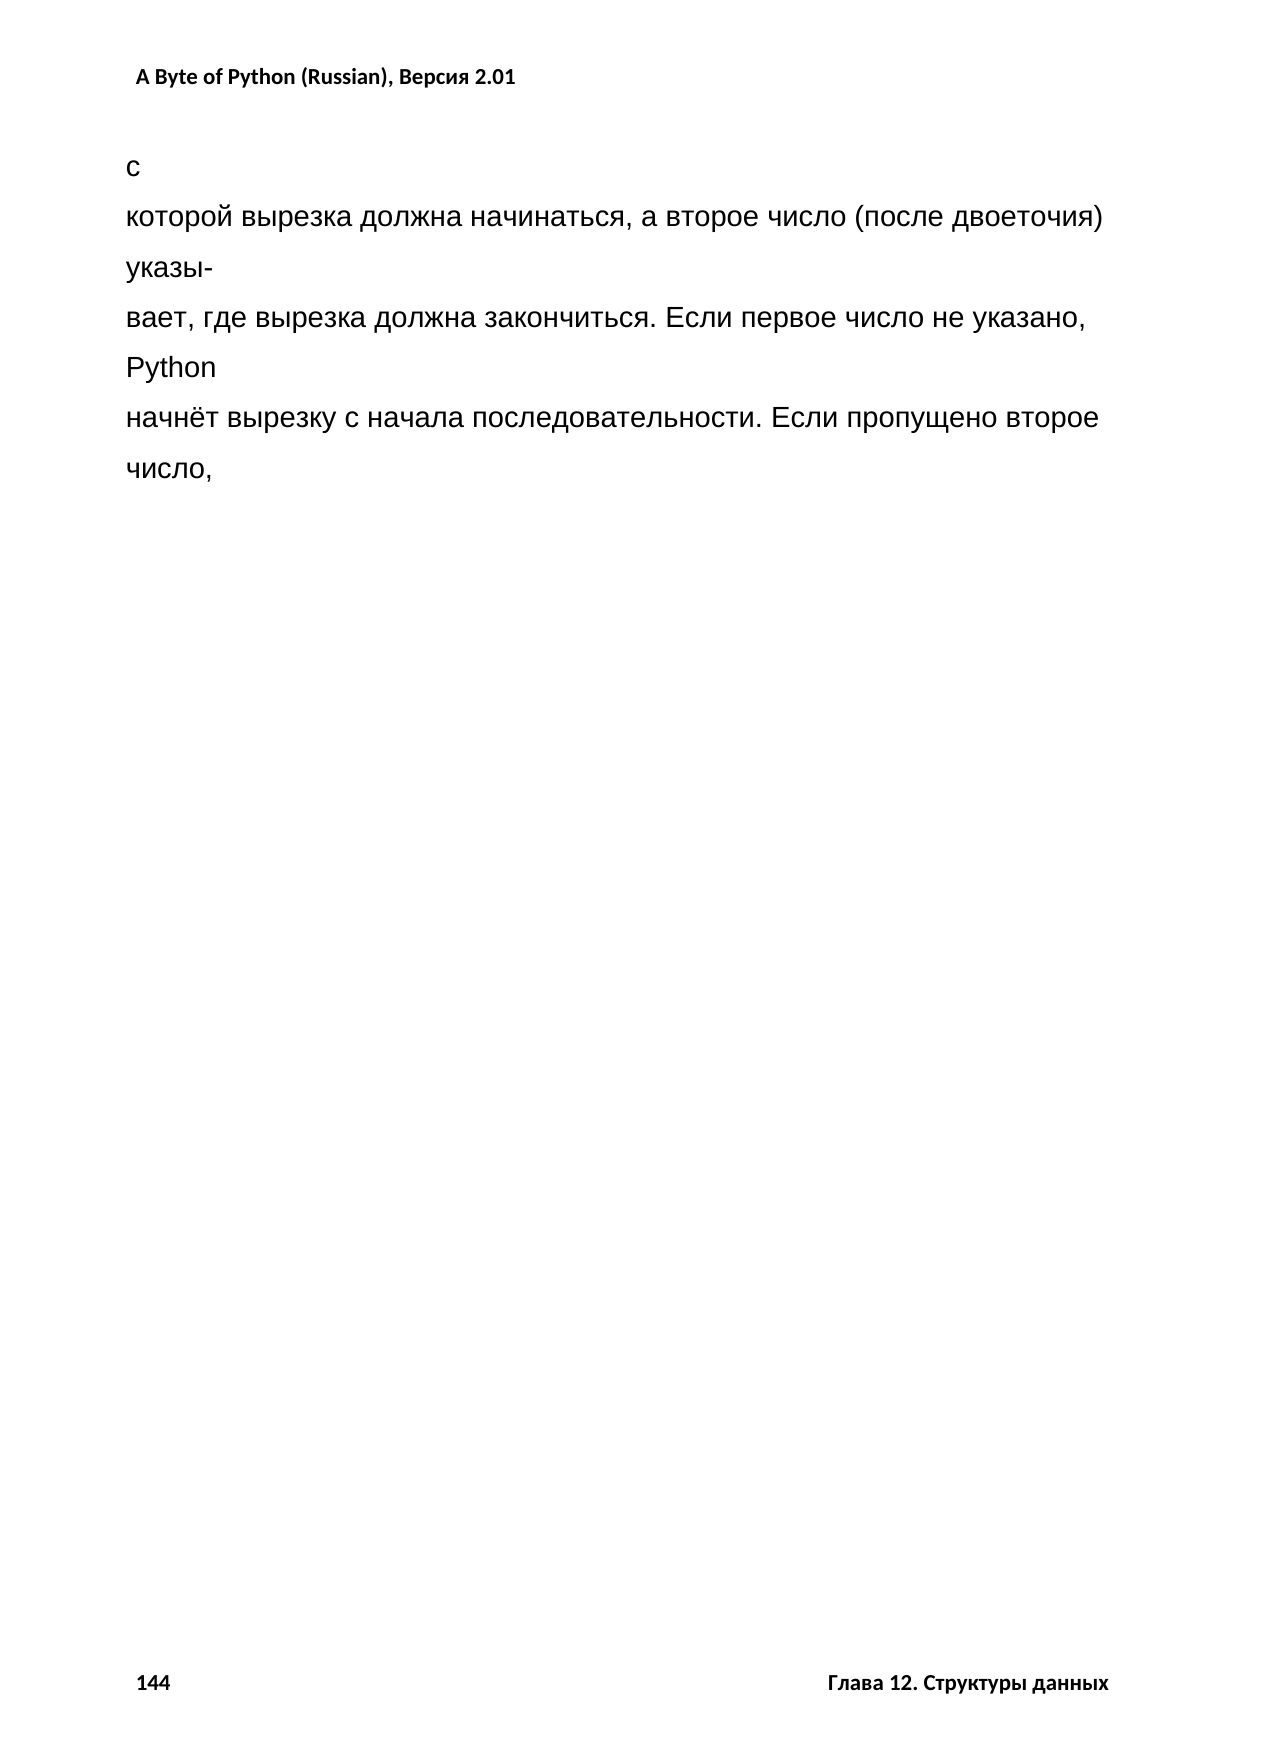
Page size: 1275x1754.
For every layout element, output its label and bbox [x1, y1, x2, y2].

text [126, 149, 1161, 484]
